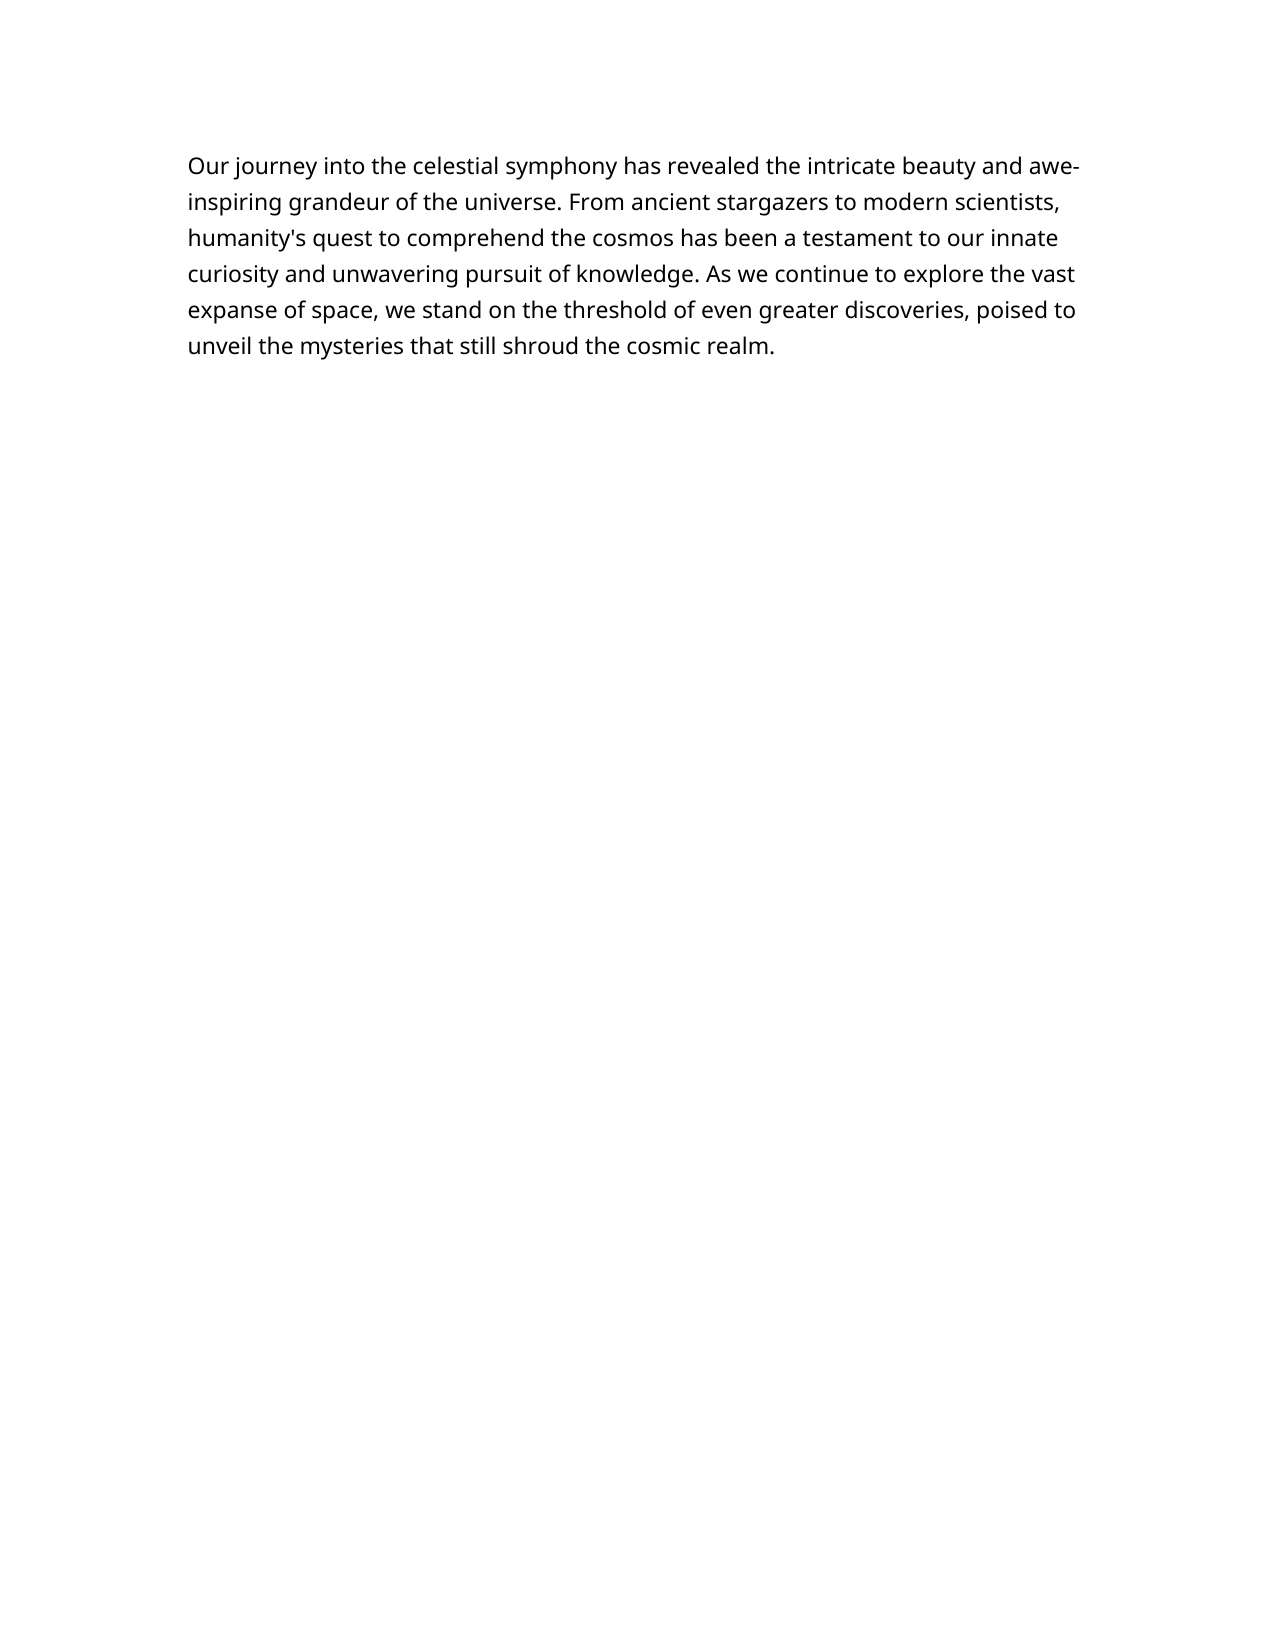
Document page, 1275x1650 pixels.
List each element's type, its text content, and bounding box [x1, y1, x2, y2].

text Our journey into the celestial symphony has revealed the intricate beauty and awe-inspiring grandeur of the universe. From ancient stargazers to modern scientists, humanity's quest to comprehend the cosmos has been a testament to our innate curiosity and unwavering pursuit of knowledge. As we continue to explore the vast expanse of space, we stand on the threshold of even greater discoveries, poised to unveil the mysteries that still shroud the cosmic realm. [187, 150, 1087, 361]
